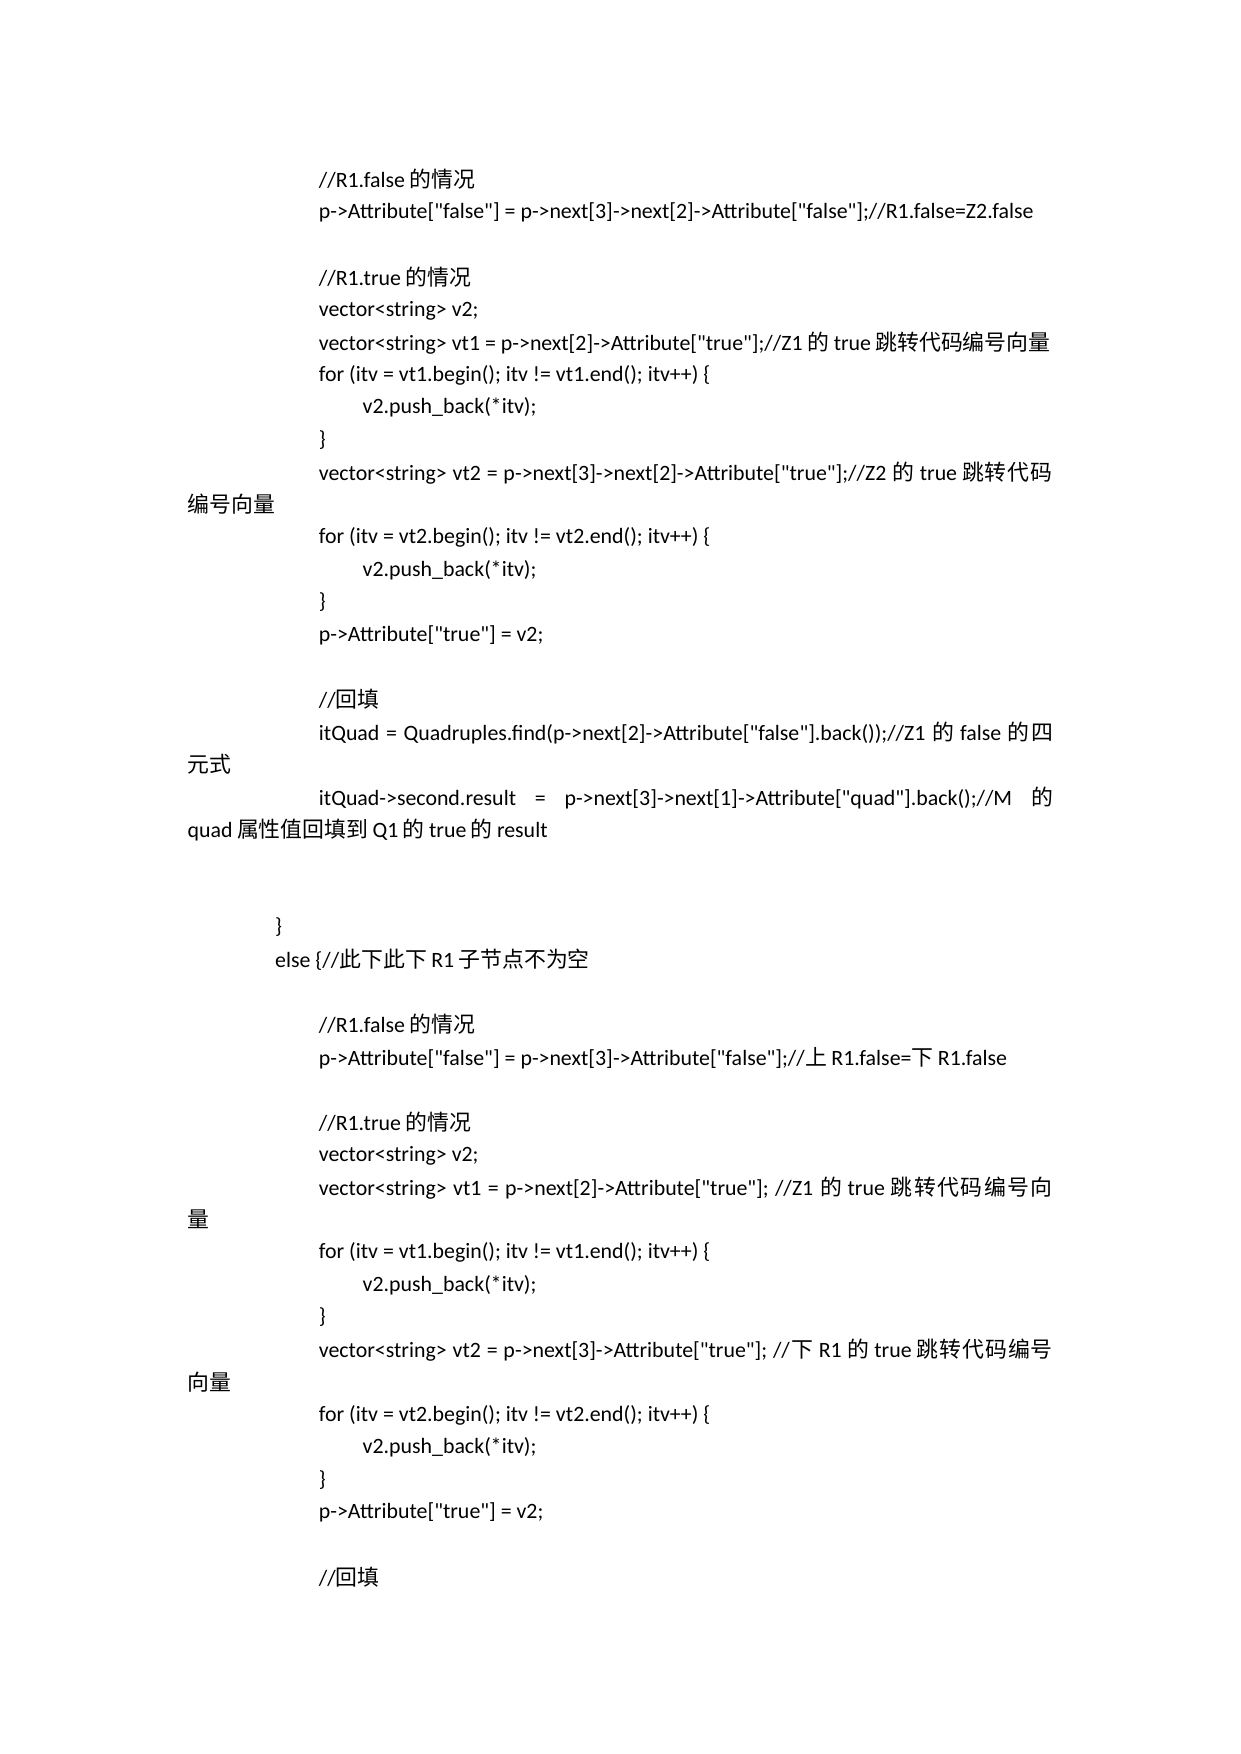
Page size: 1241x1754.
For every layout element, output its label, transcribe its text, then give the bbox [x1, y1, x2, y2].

text else {//此下此下R1子节点不为空 [187, 942, 1053, 974]
text v2.push_back(*itv); [187, 552, 1053, 584]
text } [187, 584, 1053, 617]
text p->Attribute["true"] = v2; [187, 1494, 1053, 1527]
text //回填 [187, 682, 1053, 714]
text vector<string> vt2 = p->next[3]->Attribute["true"]; //下R1的true跳转代码编号向量 [187, 1332, 1053, 1397]
text } [187, 1299, 1053, 1332]
text vector<string> vt1 = p->next[2]->Attribute["true"]; //Z1的true跳转代码编号向量 [187, 1169, 1053, 1234]
text } [187, 422, 1053, 454]
text vector<string> vt1 = p->next[2]->Attribute["true"];//Z1的true跳转代码编号向量 [187, 324, 1053, 357]
text } [187, 909, 1053, 942]
text //R1.true的情况 [187, 1104, 1053, 1137]
text vector<string> v2; [187, 1137, 1053, 1169]
text v2.push_back(*itv); [187, 389, 1053, 422]
text //回填 [187, 1559, 1053, 1592]
text v2.push_back(*itv); [187, 1267, 1053, 1299]
text //R1.false的情况 [187, 1007, 1053, 1039]
text vector<string> v2; [187, 292, 1053, 324]
text v2.push_back(*itv); [187, 1429, 1053, 1462]
text //R1.false的情况 [187, 162, 1053, 194]
text p->Attribute["true"] = v2; [187, 617, 1053, 649]
text p->Attribute["false"] = p->next[3]->Attribute["false"];//上R1.false=下R1.false [187, 1039, 1053, 1072]
text } [187, 1462, 1053, 1494]
text //R1.true的情况 [187, 259, 1053, 292]
text for (itv = vt2.begin(); itv != vt2.end(); itv++) { [187, 519, 1053, 552]
text for (itv = vt1.begin(); itv != vt1.end(); itv++) { [187, 1234, 1053, 1267]
text for (itv = vt2.begin(); itv != vt2.end(); itv++) { [187, 1397, 1053, 1429]
text itQuad->second.result = p->next[3]->next[1]->Attribute["quad"].back();//M的quad属性值回填到Q1的true的result [187, 779, 1053, 844]
text p->Attribute["false"] = p->next[3]->next[2]->Attribute["false"];//R1.false=Z2.false [187, 194, 1053, 227]
text itQuad = Quadruples.find(p->next[2]->Attribute["false"].back());//Z1的false的四元式 [187, 714, 1053, 779]
text vector<string> vt2 = p->next[3]->next[2]->Attribute["true"];//Z2的true跳转代码编号向量 [187, 454, 1053, 519]
text for (itv = vt1.begin(); itv != vt1.end(); itv++) { [187, 357, 1053, 389]
